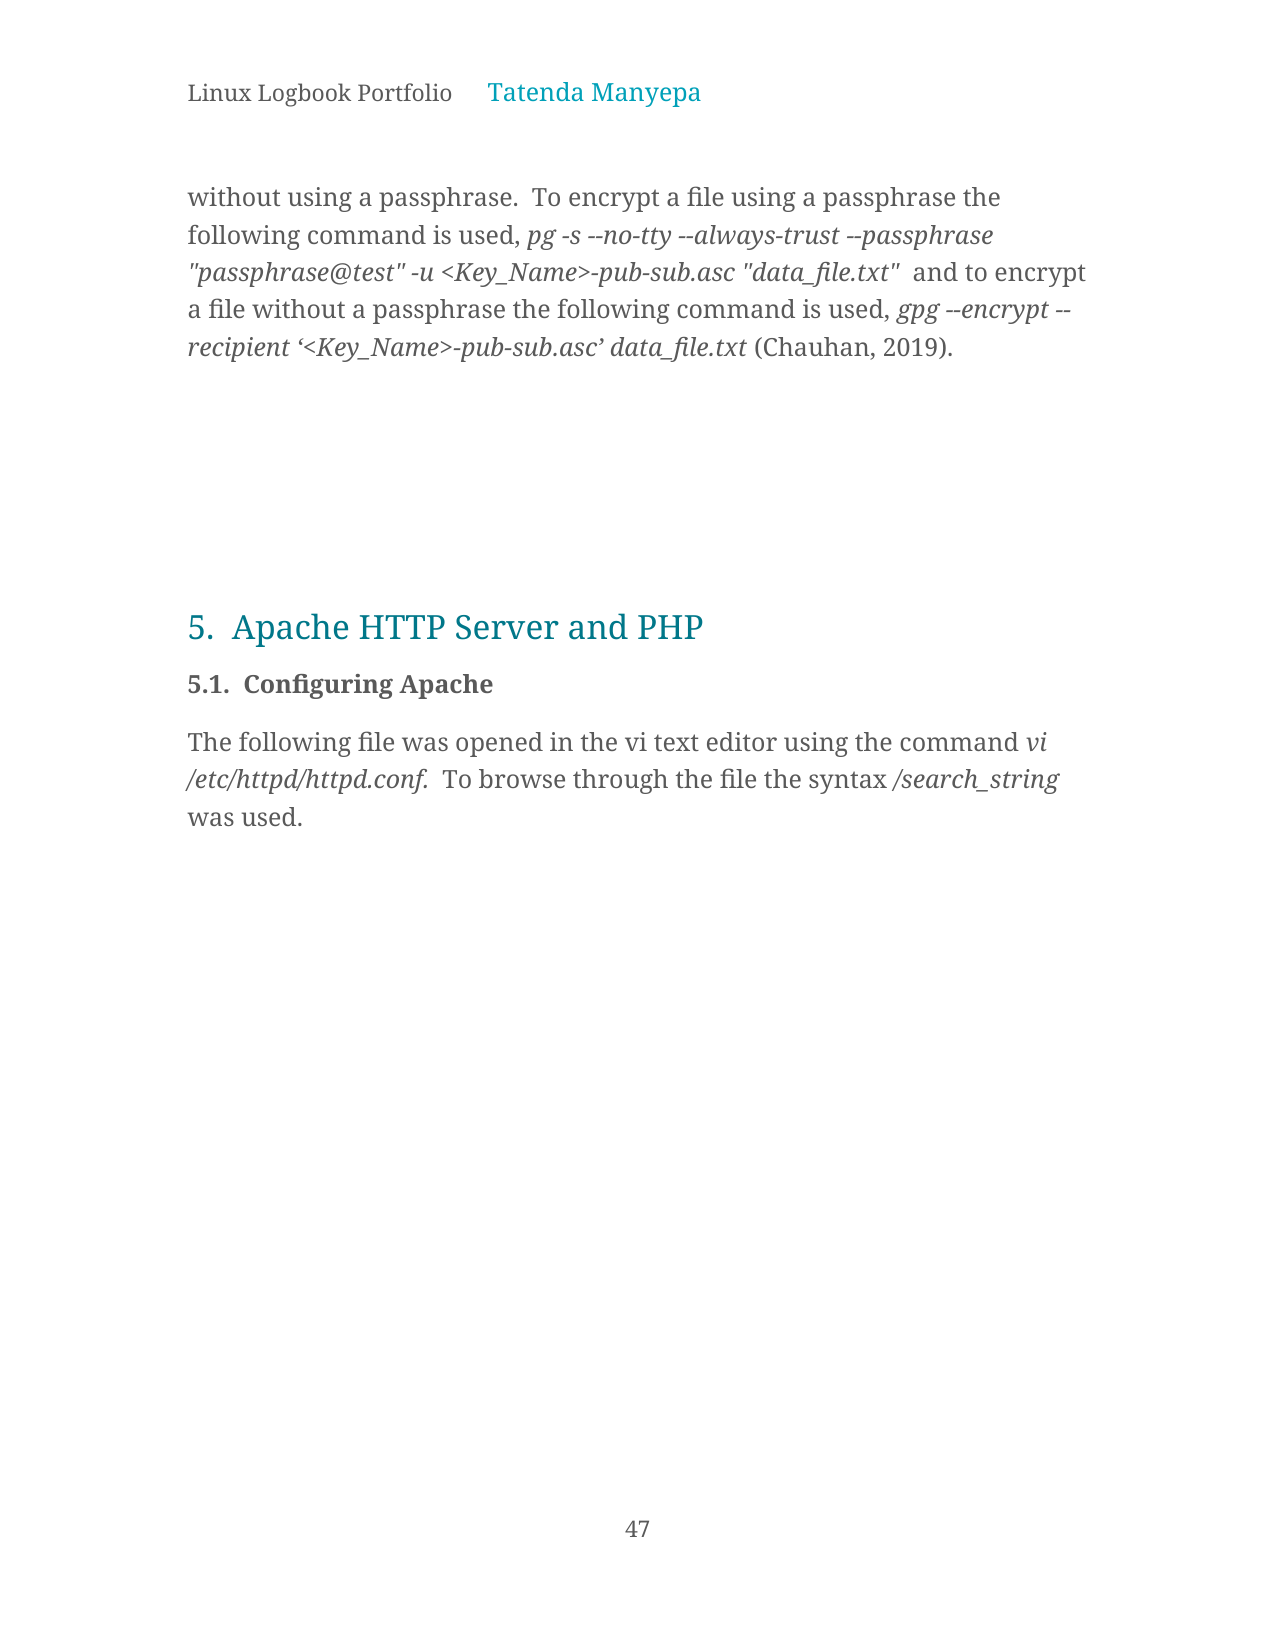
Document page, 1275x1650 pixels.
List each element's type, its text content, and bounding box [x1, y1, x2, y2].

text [187, 180, 1087, 364]
subtitle 5. Apache HTTP Server and PHP [187, 604, 1087, 649]
text The following file was opened in the vi text editor using the command vi /etc/httpd/httpd.conf. To browse through the file the syntax /search_string was used. [187, 725, 1087, 834]
text 5.1. Configuring Apache [187, 667, 1087, 701]
